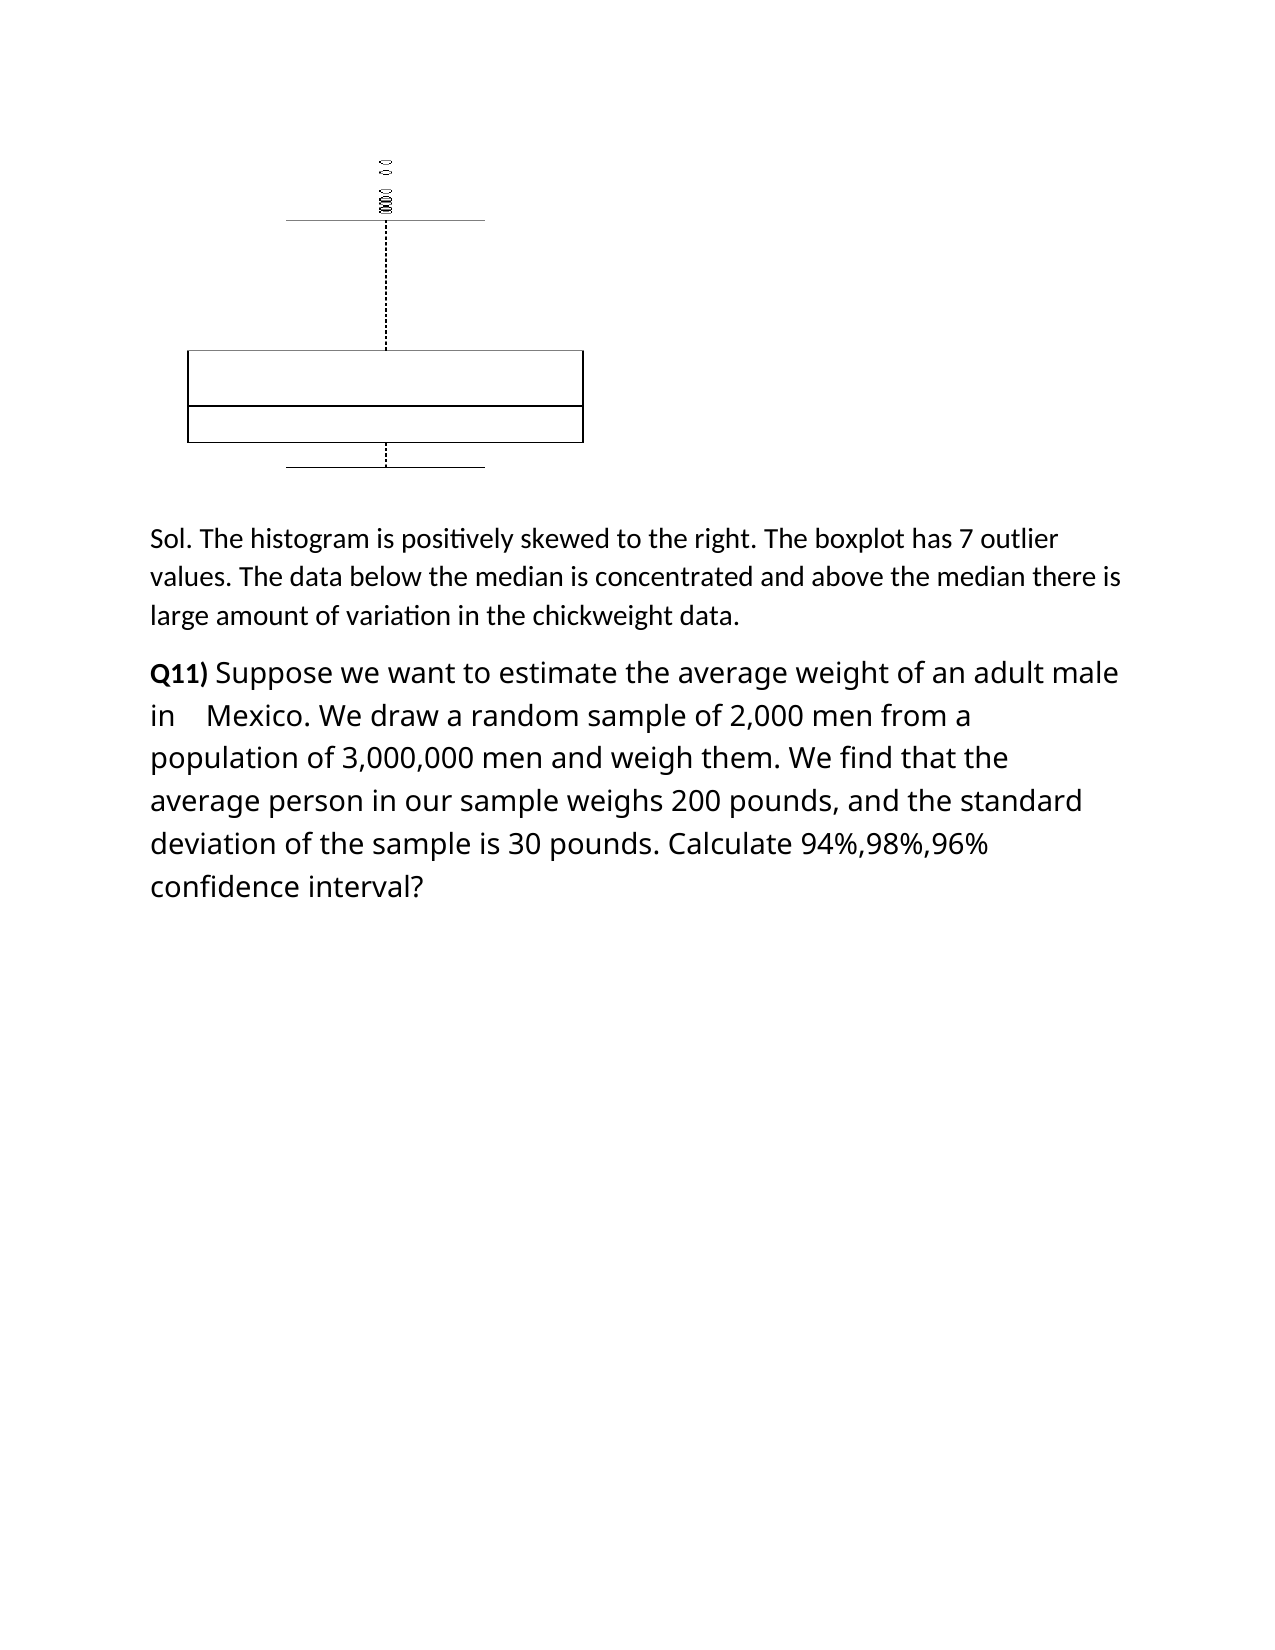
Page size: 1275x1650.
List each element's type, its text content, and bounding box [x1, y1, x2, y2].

text Q11) Suppose we want to estimate the average weight of an adult male in Mexico. We draw a random sample of 2,000 men from a population of 3,000,000 men and weigh them. We find that the average person in our sample weighs 200 pounds, and the standard deviation of the sample is 30 pounds. Calculate 94%,98%,96% confidence interval? [150, 652, 1125, 906]
picture [150, 150, 632, 502]
text Sol. The histogram is positively skewed to the right. The boxplot has 7 outlier values. The data below the median is concentrated and above the median there is large amount of variation in the chickweight data. [150, 520, 1125, 633]
